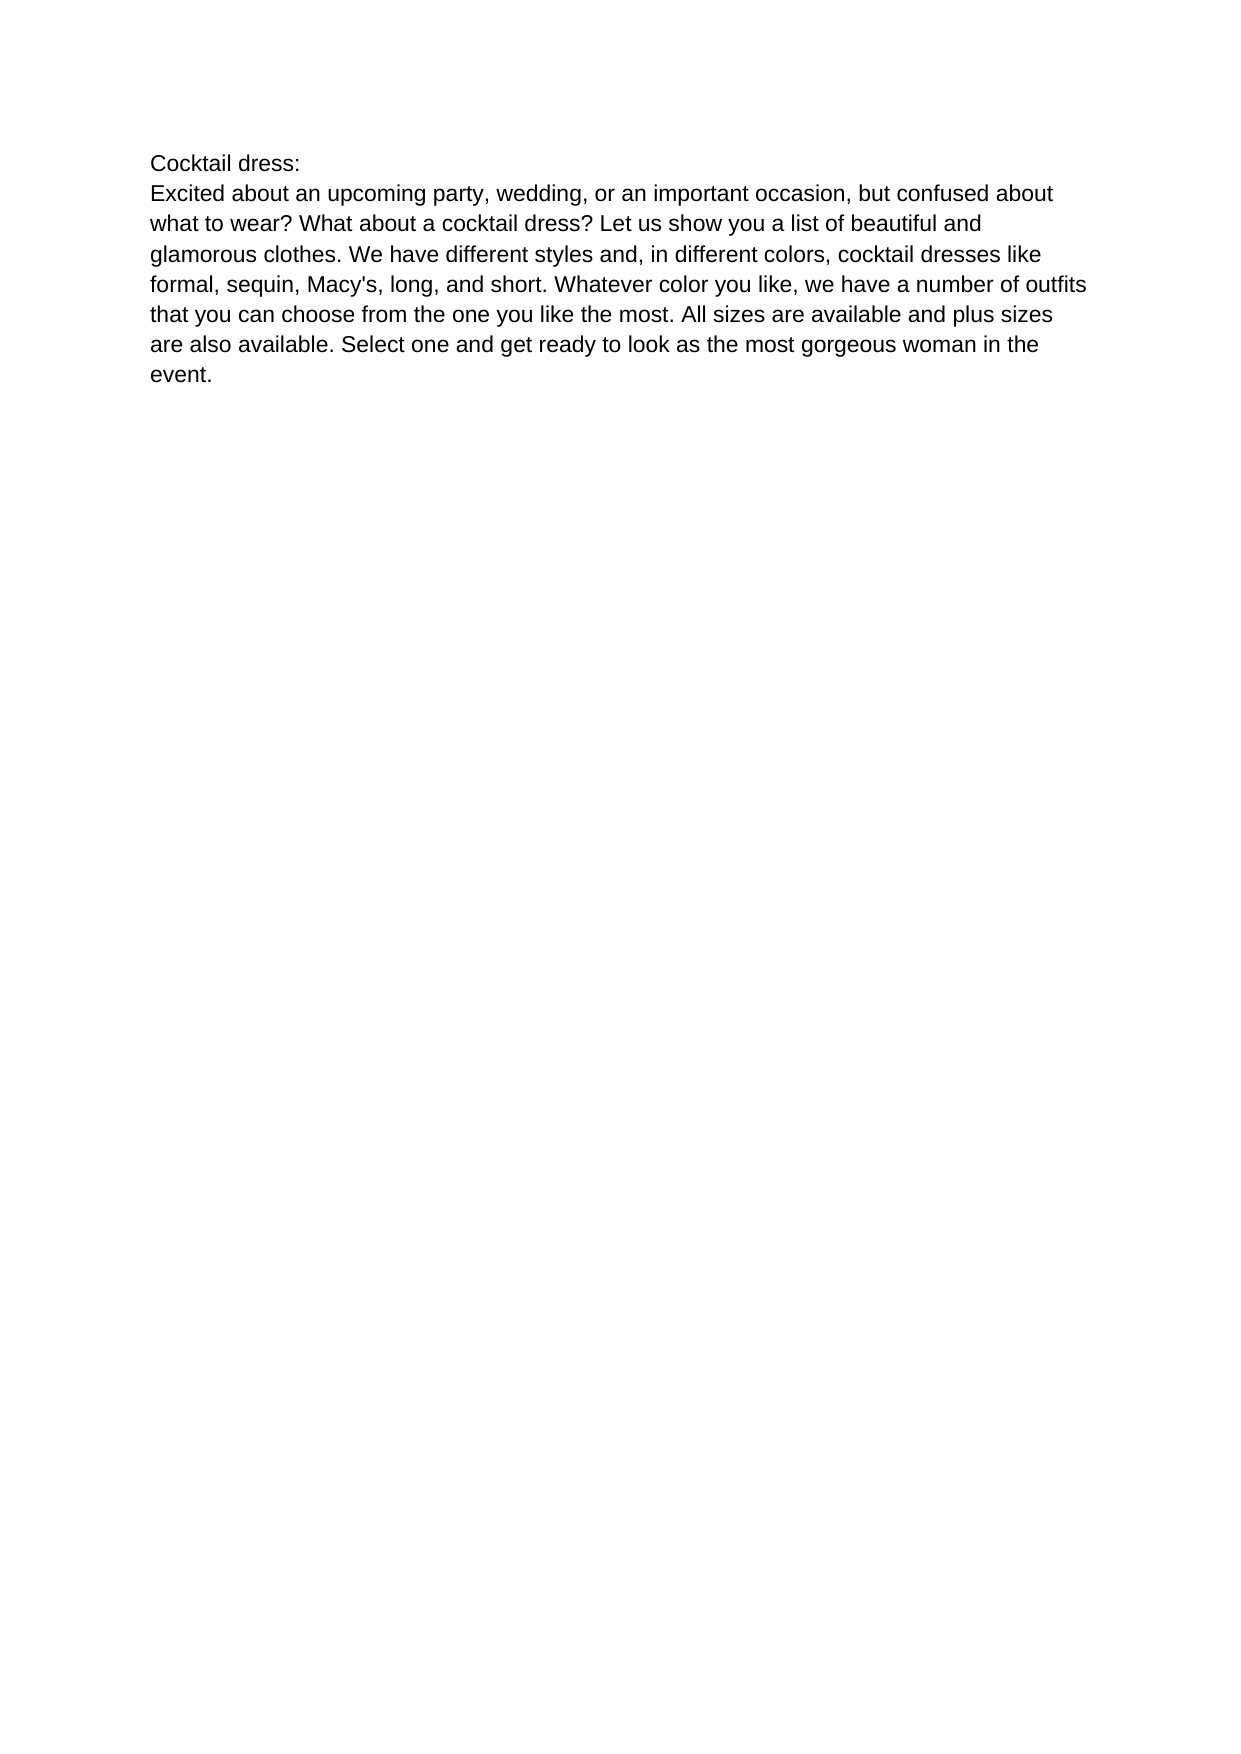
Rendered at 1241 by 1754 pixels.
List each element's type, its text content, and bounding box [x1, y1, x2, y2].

text Excited about an upcoming party, wedding, or an important occasion, but confused about what to wear? What about a cocktail dress? Let us show you a list of beautiful and glamorous clothes. We have different styles and, in different colors, cocktail dresses like formal, sequin, Macy's, long, and short. Whatever color you like, we have a number of outfits that you can choose from the one you like the most. All sizes are available and plus sizes are also available. Select one and get ready to look as the most gorgeous woman in the event. [150, 180, 1090, 388]
text Cocktail dress: [150, 150, 1090, 176]
